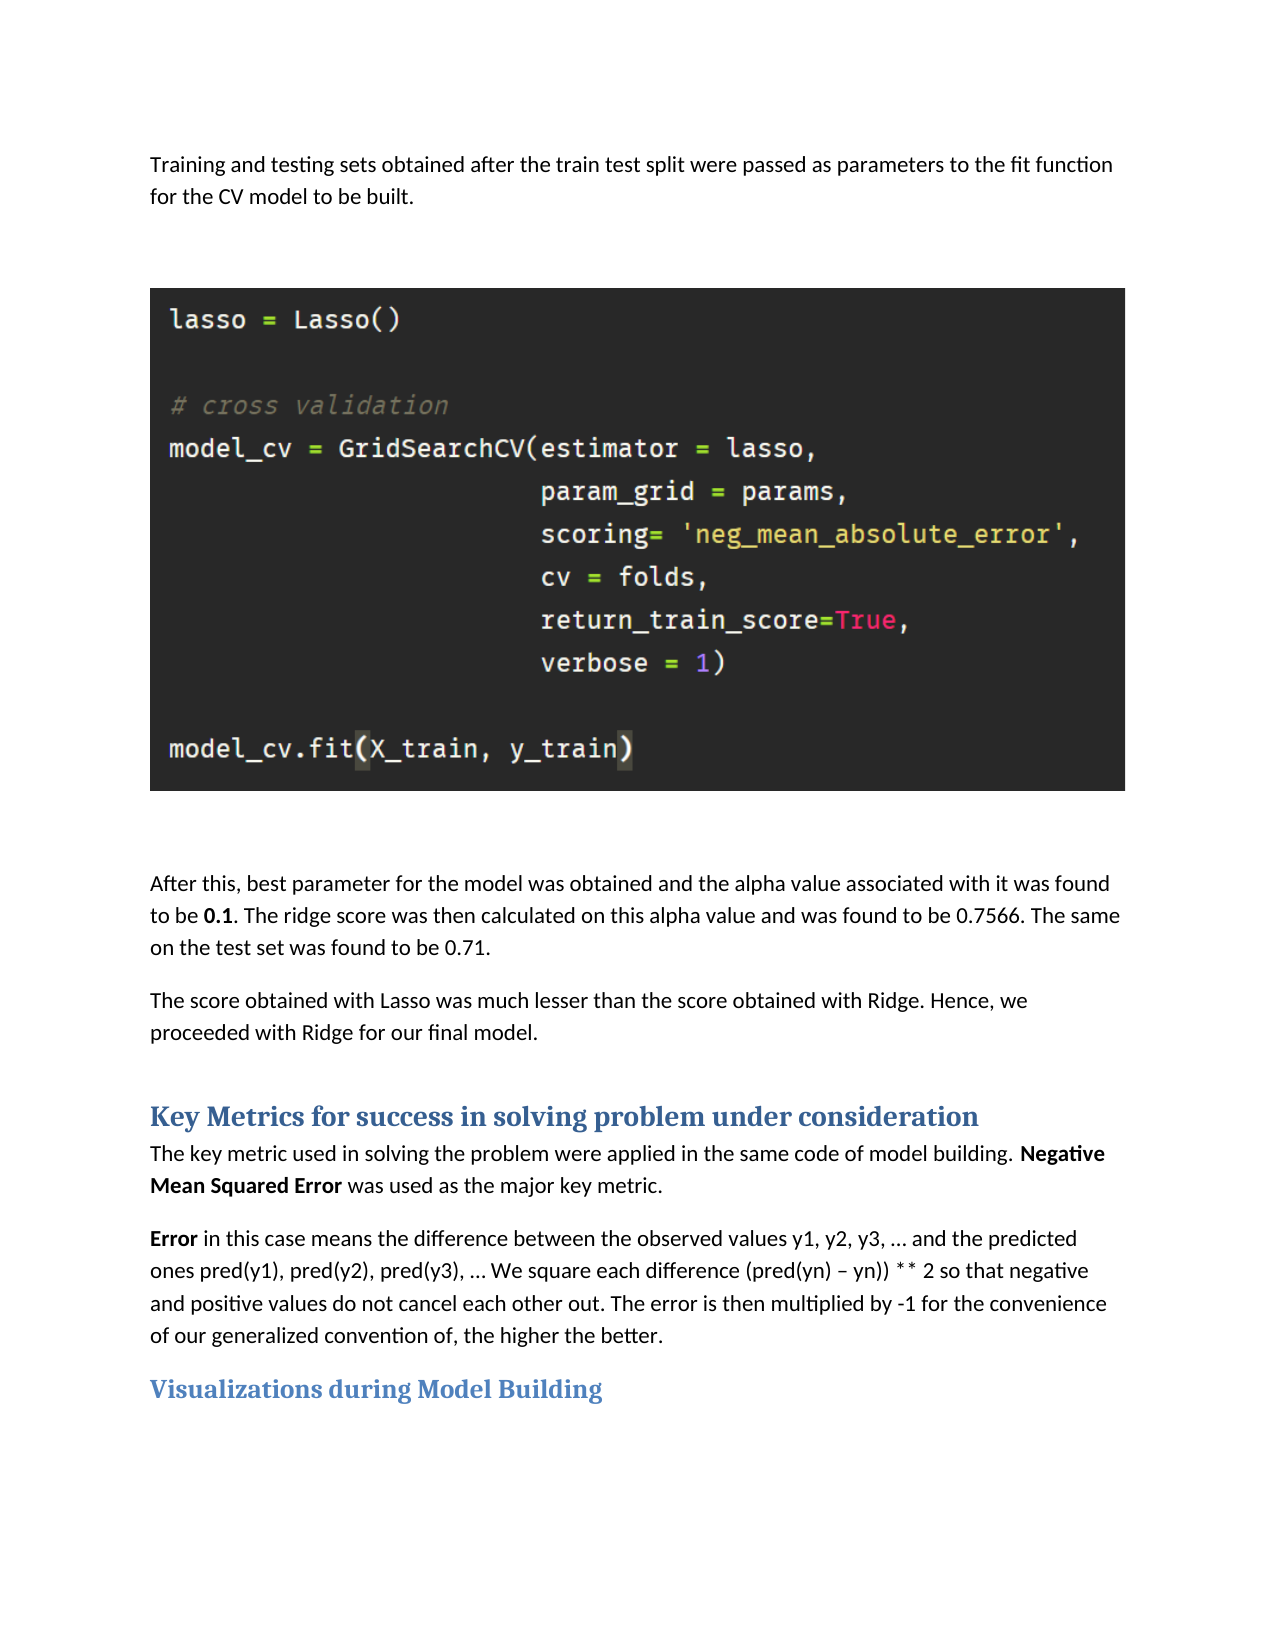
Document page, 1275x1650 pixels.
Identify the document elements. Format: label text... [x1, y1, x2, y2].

subtitle Key Metrics for success in solving problem under consideration [150, 1101, 1125, 1134]
text Training and testing sets obtained after the train test split were passed as parameters to the fit function for the CV model to be built. [150, 150, 1125, 210]
text Error in this case means the difference between the observed values y1, y2, y3, … and the predicted ones pred(y1), pred(y2), pred(y3), … We square each difference (pred(yn) – yn)) ** 2 so that negative and positive values do not cancel each other out. The error is then multiplied by -1 for the convenience of our generalized convention of, the higher the better. [150, 1224, 1125, 1349]
text The score obtained with Lasso was much lesser than the score obtained with Ridge. Hence, we proceeded with Ridge for our final model. [150, 986, 1125, 1046]
subtitle Visualizations during Model Building [150, 1374, 1125, 1405]
text The key metric used in solving the problem were applied in the same code of model building. Negative Mean Squared Error was used as the major key metric. [150, 1139, 1125, 1199]
text After this, best parameter for the model was obtained and the alpha value associated with it was found to be 0.1. The ridge score was then calculated on this alpha value and was found to be 0.7566. The same on the test set was found to be 0.71. [150, 869, 1125, 961]
picture [150, 288, 1125, 791]
